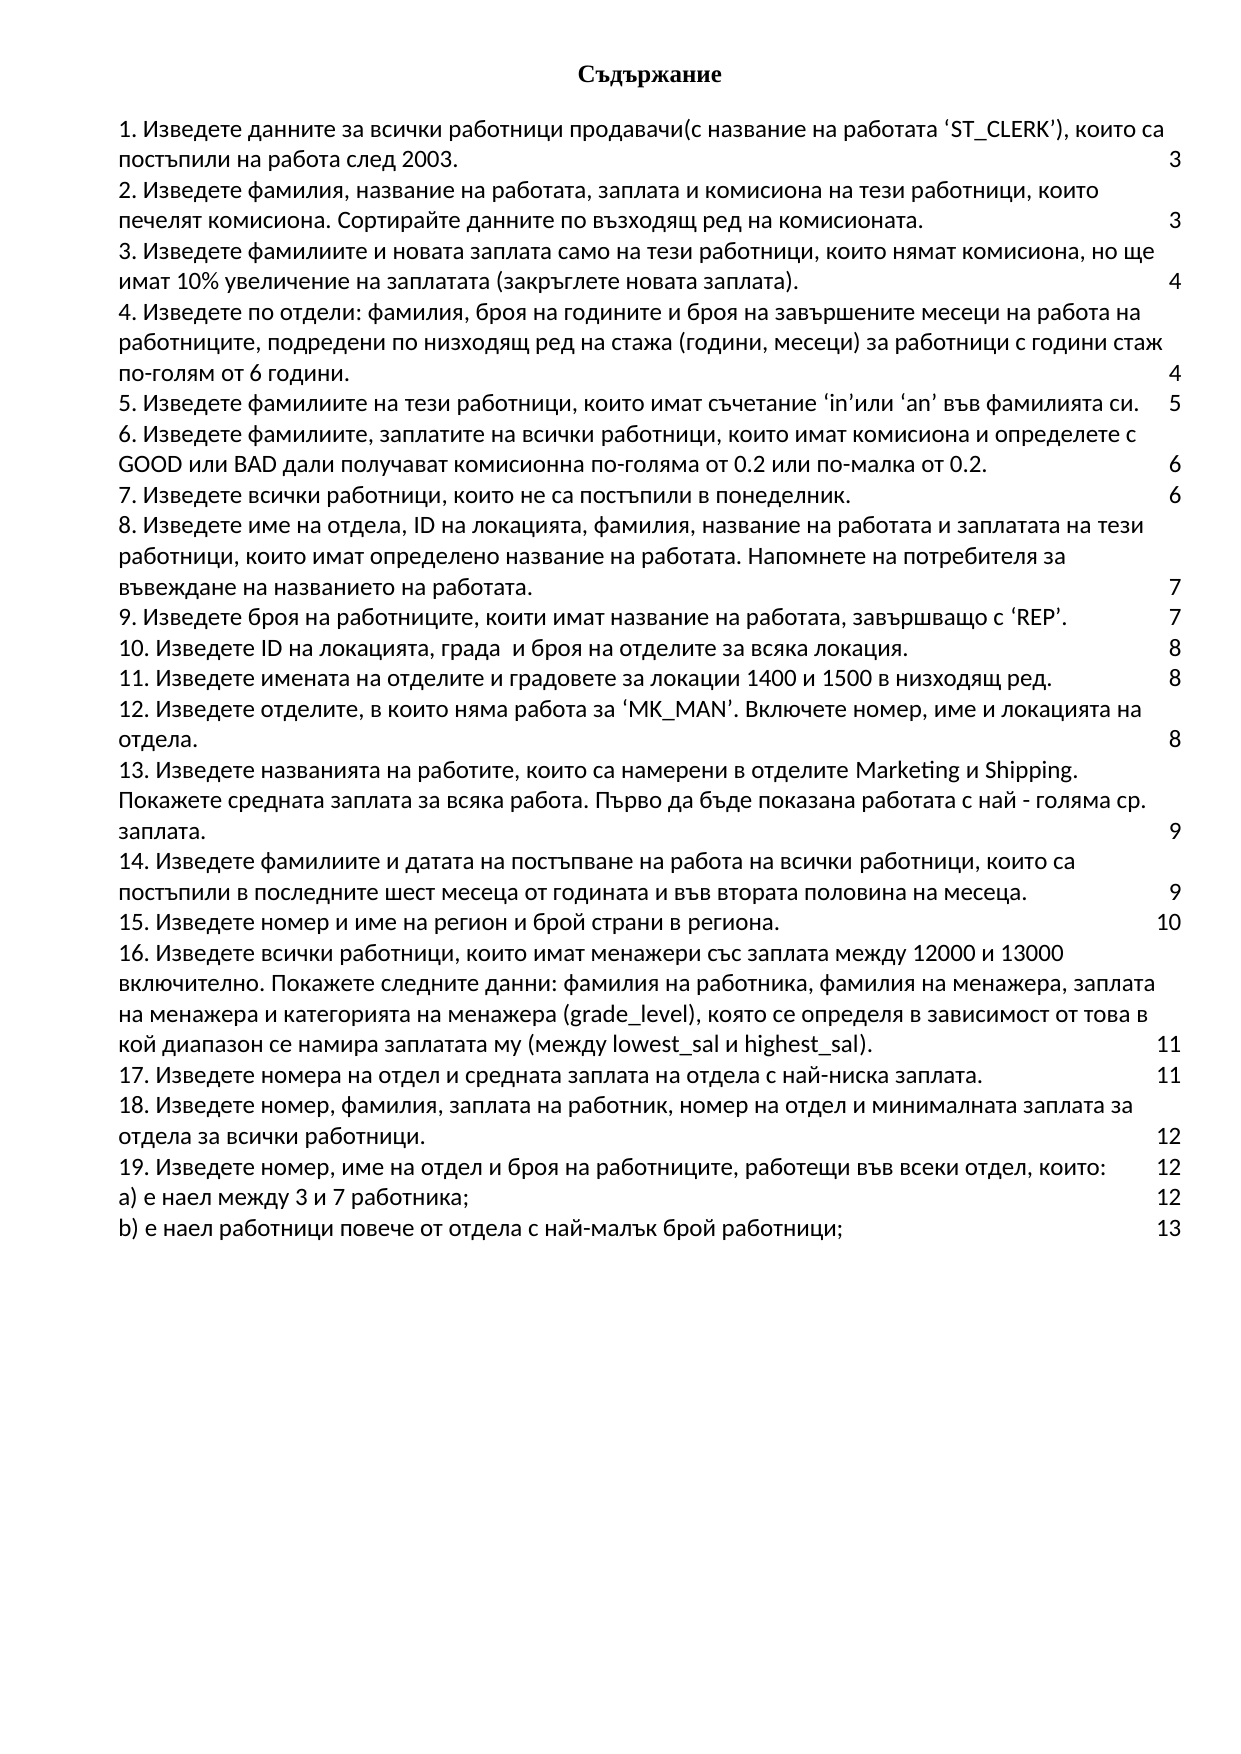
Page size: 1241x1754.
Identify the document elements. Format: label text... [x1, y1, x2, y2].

text a) е наел между 3 и 7 работника; 12 [118, 1181, 1181, 1212]
text 12. Изведете отделите, в които няма работа за ‘MK_MAN’. Включете номер, име и локацията на отдела. 8 [118, 693, 1181, 754]
text 4. Изведете по отдели: фамилия, броя на годините и броя на завършените месеци на работа на работниците, подредени по низходящ ред на стажа (години, месеци) за работници с години стаж по-голям от 6 години. 4 [118, 296, 1181, 388]
text 14. Изведете фамилиите и датата на постъпване на работа на всички работници, които са постъпили в последните шест месеца от годината и във втората половина на месеца. 9 [118, 845, 1181, 906]
text 15. Изведете номер и име на регион и брой страни в региона. 10 [118, 906, 1181, 937]
text 6. Изведете фамилиите, заплатите на всички работници, които имат комисиона и определете с GOOD или BAD дали получават комисионна по-голяма от 0.2 или по-малка от 0.2. 6 [118, 418, 1181, 479]
text 9. Изведете броя на работниците, коити имат название на работата, завършващо с ‘REP’. 7 [118, 601, 1181, 632]
text 16. Изведете всички работници, които имат менажери със заплата между 12000 и 13000 включително. Покажете следните данни: фамилия на работника, фамилия на менажера, заплата на менажера и категорията на менажера (grade_level), която се определя в зависимост от това в кой диапазон се намира заплатата му (между lowest_sal и highest_sal). 11 [118, 937, 1181, 1059]
text 18. Изведете номер, фамилия, заплата на работник, номер на отдел и минималната заплата за отдела за всички работници. 12 [118, 1089, 1181, 1151]
text 13. Изведете названията на работите, които са намерени в отделите Marketing и Shipping. Покажете средната заплата за всяка работа. Първо да бъде показана работата с най - голяма ср. заплата. 9 [118, 754, 1181, 845]
text 3. Изведете фамилиите и новата заплата само на тези работници, които нямат комисиона, но ще имат 10% увеличение на заплатата (закръглете новата заплата). 4 [118, 235, 1181, 296]
text 17. Изведете номера на отдел и средната заплата на отдела с най-ниска заплата. 11 [118, 1059, 1181, 1089]
text 2. Изведете фамилия, название на работата, заплата и комисиона на тези работници, които печелят комисиона. Сортирайте данните по възходящ ред на комисионата. 3 [118, 174, 1181, 235]
text 8. Изведете име на отдела, ID на локацията, фамилия, название на работата и заплатата на тези работници, които имат определено название на работата. Напомнете на потребителя за въвеждане на названието на работата. 7 [118, 510, 1181, 601]
text 10. Изведете ID на локацията, града и броя на отделите за всяка локация. 8 [118, 632, 1181, 662]
text 11. Изведете имената на отделите и градовете за локации 1400 и 1500 в низходящ ред. 8 [118, 662, 1181, 693]
text 19. Изведете номер, име на отдел и броя на работниците, работещи във всеки отдел, които: 12 [118, 1151, 1181, 1181]
text Съдържание [118, 59, 1181, 88]
text b) е наел работници повече от отдела с най-малък брой работници; 13 [118, 1212, 1181, 1242]
text 1. Изведете данните за всички работници продавачи(с название на работата ‘ST_CLERK’), които са постъпили на работа след 2003. 3 [118, 113, 1181, 174]
text 5. Изведете фамилиите на тези работници, които имат съчетание ‘in’или ‘an’ във фамилията си. 5 [118, 388, 1181, 418]
text 7. Изведете всички работници, които не са постъпили в понеделник. 6 [118, 479, 1181, 510]
